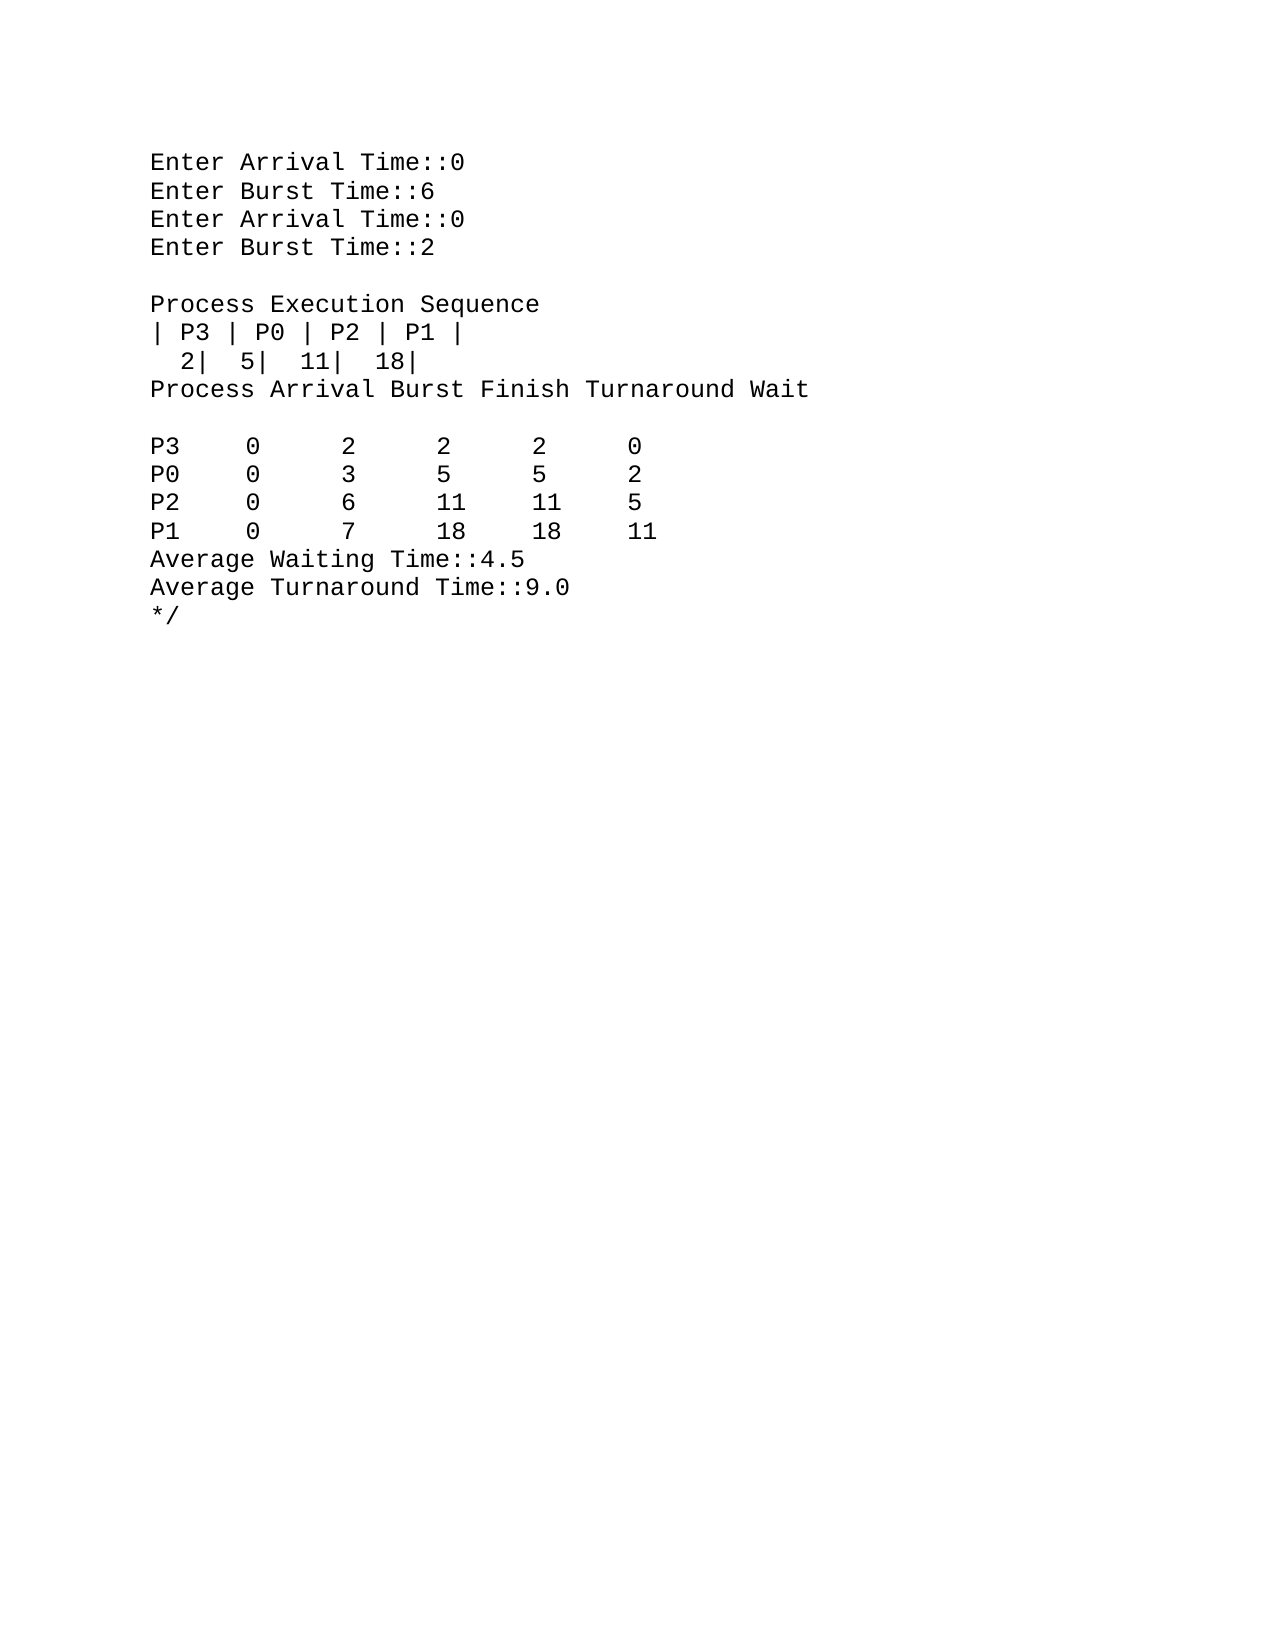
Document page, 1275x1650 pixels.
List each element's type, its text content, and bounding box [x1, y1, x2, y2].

text Process Execution Sequence [150, 292, 1125, 320]
text | P3 | P0 | P2 | P1 | [150, 320, 1125, 348]
text */ [150, 603, 1125, 632]
text Average Turnaround Time::9.0 [150, 575, 1125, 603]
text P3 0 2 2 2 0 [150, 433, 1125, 462]
text P1 0 7 18 18 11 [150, 518, 1125, 547]
text Enter Arrival Time::0 [150, 207, 1125, 235]
text Enter Burst Time::2 [150, 235, 1125, 263]
text Enter Burst Time::6 [150, 178, 1125, 207]
text Average Waiting Time::4.5 [150, 547, 1125, 575]
text Enter Arrival Time::0 [150, 150, 1125, 178]
text 2| 5| 11| 18| [150, 348, 1125, 377]
text Process Arrival Burst Finish Turnaround Wait [150, 377, 1125, 405]
text P0 0 3 5 5 2 [150, 462, 1125, 490]
text P2 0 6 11 11 5 [150, 490, 1125, 518]
